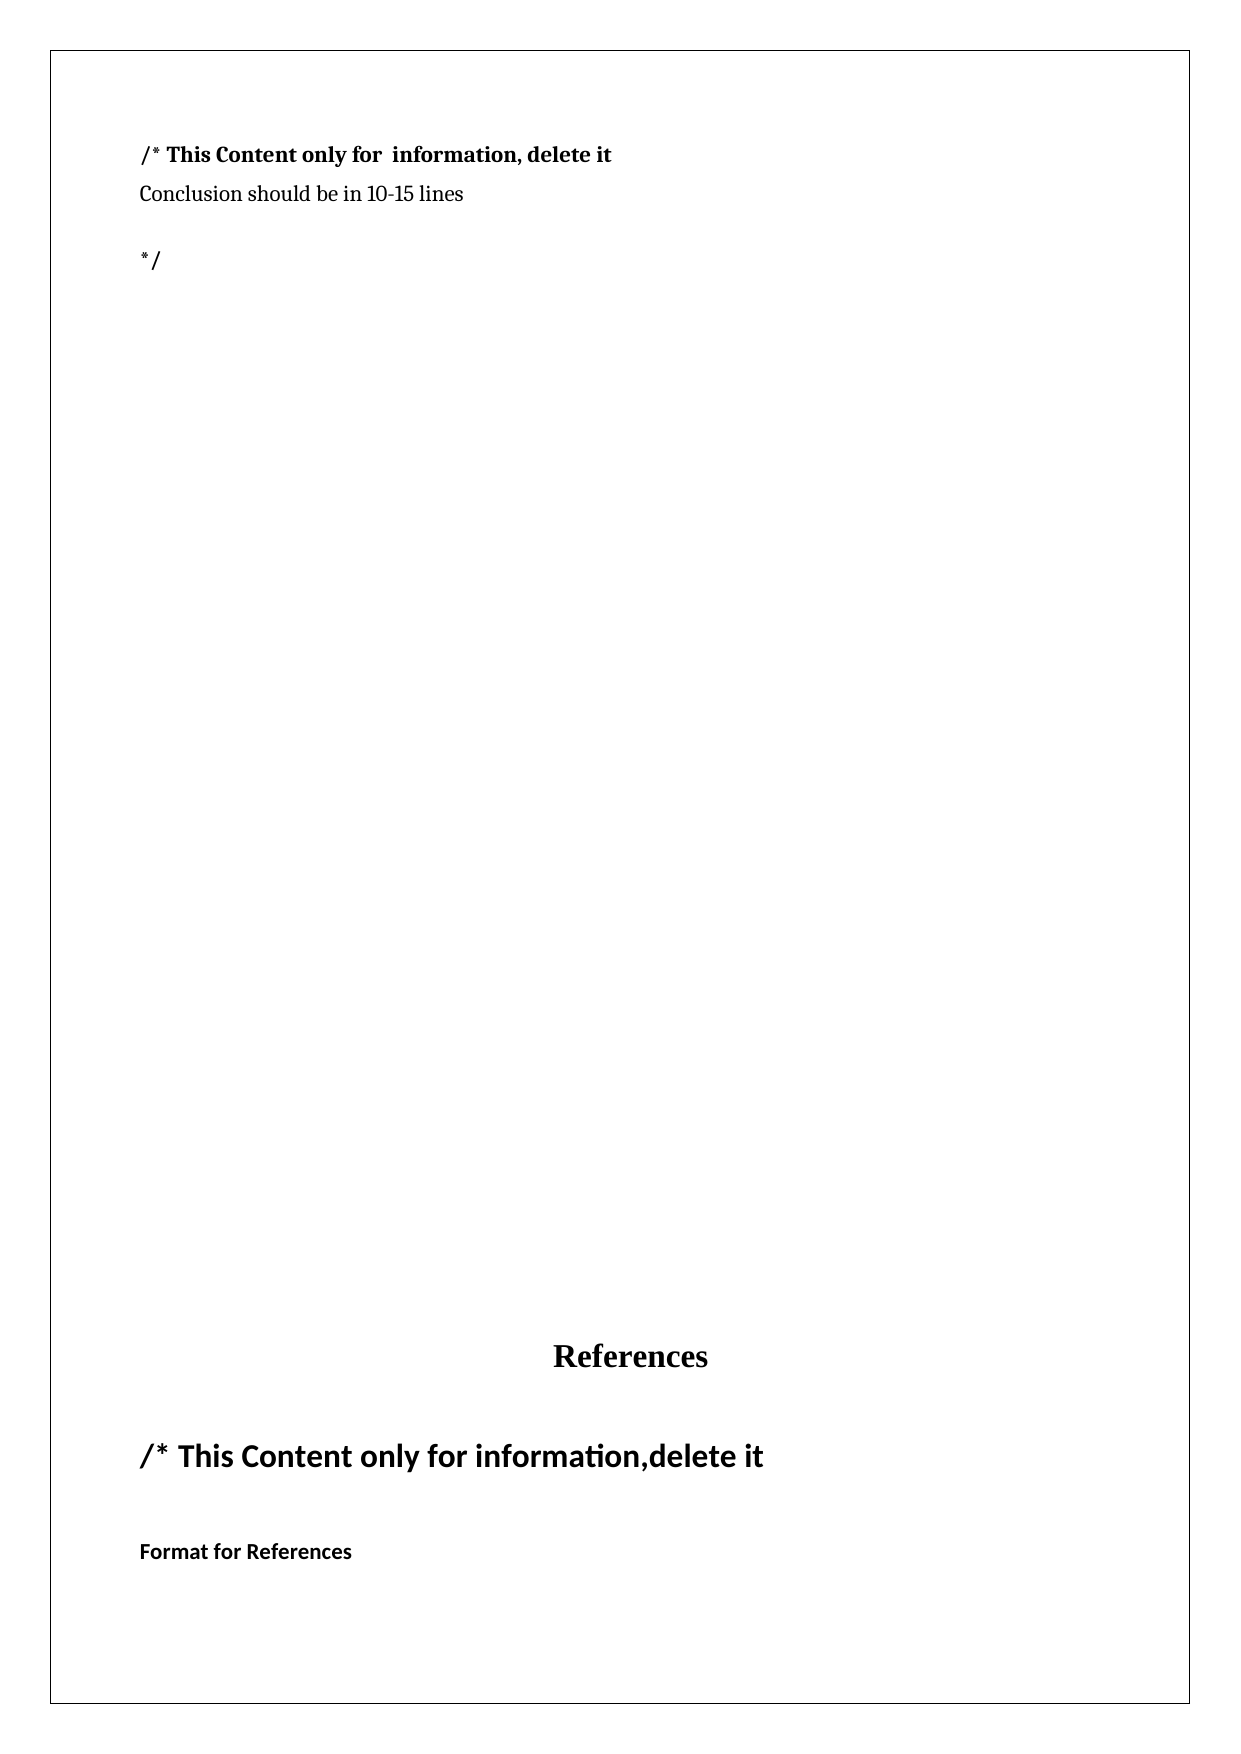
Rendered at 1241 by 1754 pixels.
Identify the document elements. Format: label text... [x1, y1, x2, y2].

text */ [139, 247, 1121, 273]
text Conclusion should be in 10-15 lines [139, 181, 1121, 207]
text /* This Content only for information, delete it [139, 142, 1121, 168]
text References [139, 1336, 1121, 1374]
text Format for References [139, 1537, 1121, 1565]
text /* This Content only for information,delete it [139, 1435, 1121, 1476]
